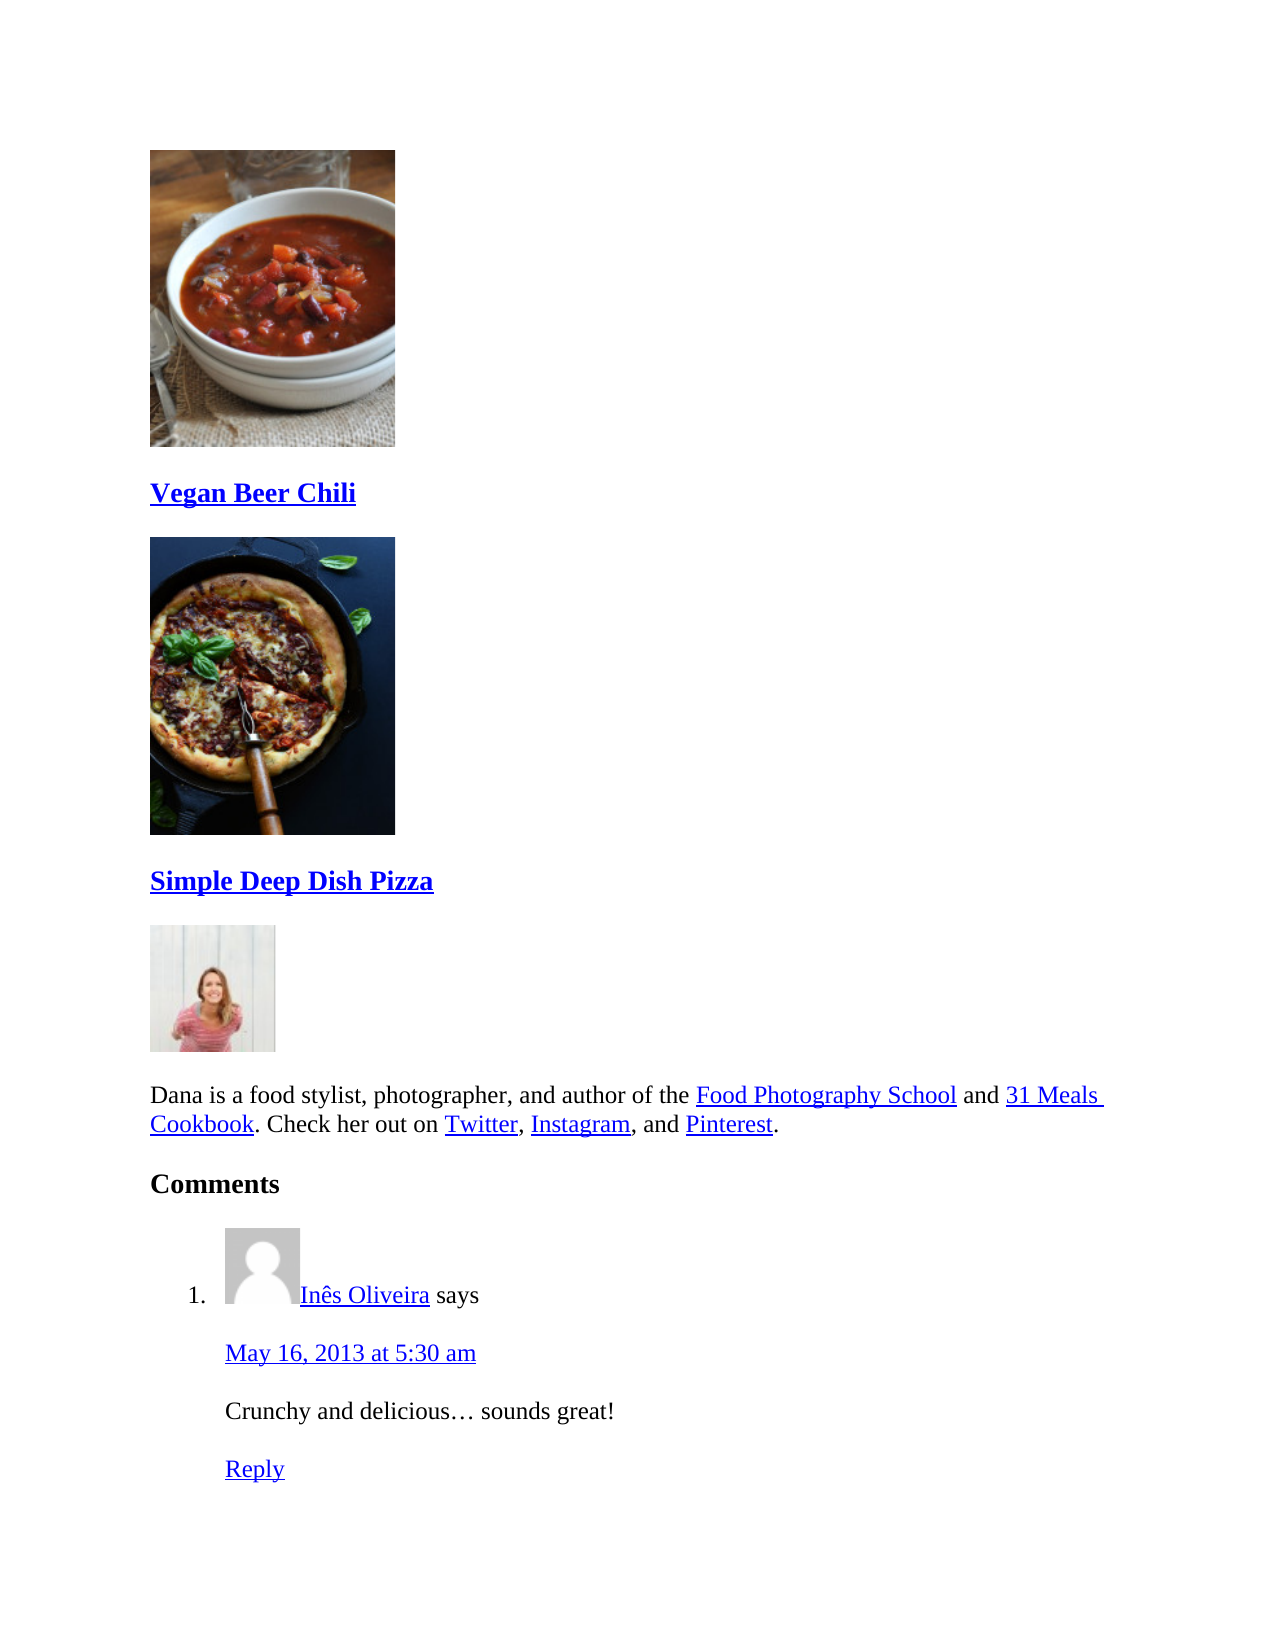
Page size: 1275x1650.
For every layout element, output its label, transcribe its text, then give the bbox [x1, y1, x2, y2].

text Reply [225, 1454, 1125, 1483]
text Vegan Beer Chili [150, 476, 1125, 509]
text May 16, 2013 at 5:30 am [225, 1338, 1125, 1367]
picture [150, 150, 396, 447]
text Simple Deep Dish Pizza [150, 864, 1125, 896]
picture [225, 1228, 300, 1304]
text Crunchy and delicious… sounds great! [225, 1396, 1125, 1425]
picture [150, 537, 396, 835]
picture [150, 925, 276, 1052]
list Inês Oliveira says [187, 1228, 1125, 1309]
text Dana is a food stylist, photographer, and author of the Food Photography School and 31 Meals Cookbook. Check her out on Twitter, Instagram, and Pinterest. [150, 1080, 1125, 1138]
text Comments [150, 1167, 1125, 1199]
